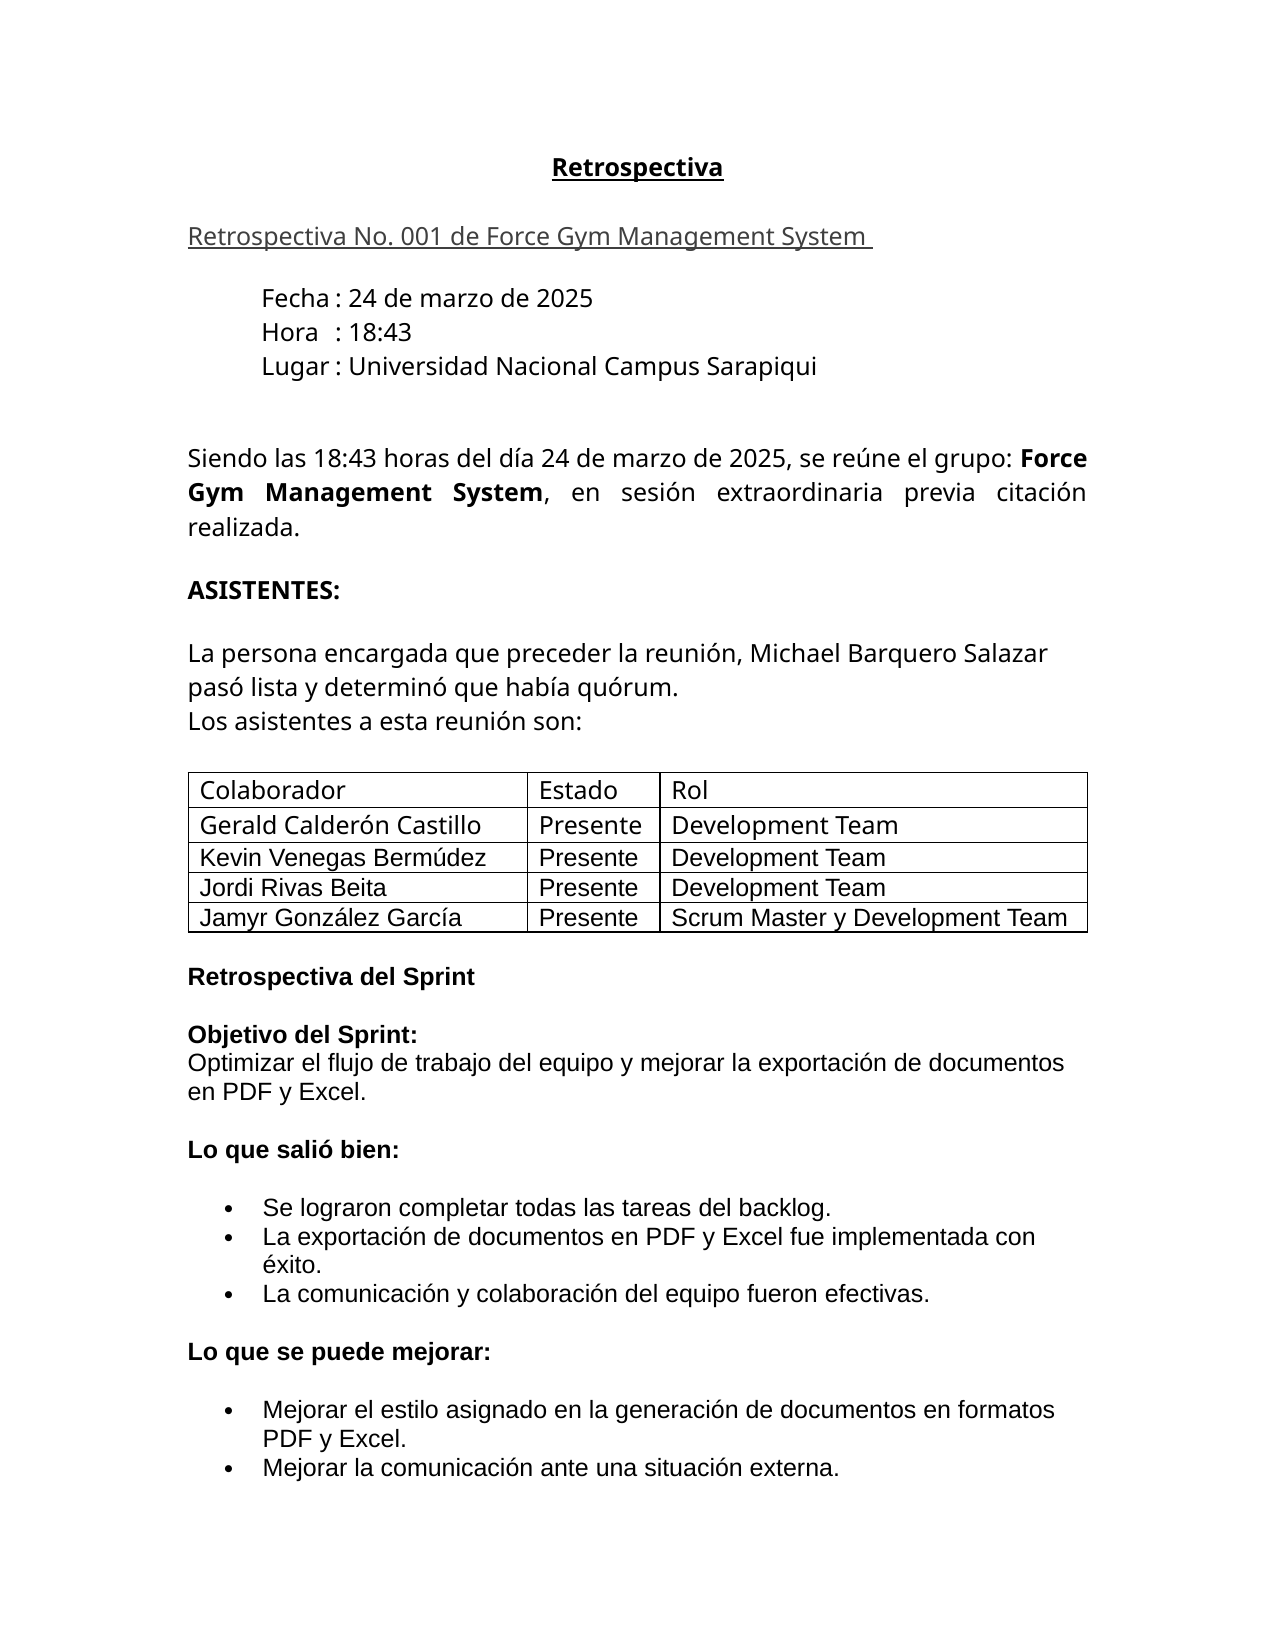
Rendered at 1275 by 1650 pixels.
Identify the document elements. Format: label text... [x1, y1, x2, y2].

table_cell Presente [528, 843, 659, 872]
text ASISTENTES: [187, 572, 1087, 606]
text Objetivo del Sprint: Optimizar el flujo de trabajo del equipo y mejorar la exportación de documentos en PDF y Excel. [187, 1019, 1087, 1106]
table_cell Development Team [661, 808, 1087, 842]
list Mejorar el estilo asignado en la generación de documentos en formatos PDF y Excel. [225, 1395, 1087, 1452]
text Retrospectiva No. 001 de Force Gym Management System [187, 218, 1087, 252]
text Hora : 18:43 [187, 315, 1087, 349]
list La exportación de documentos en PDF y Excel fue implementada con éxito. [225, 1222, 1087, 1279]
text Retrospectiva [187, 150, 1087, 184]
text Siendo las 18:43 horas del día 24 de marzo de 2025, se reúne el grupo: Force Gym Management System, en sesión extraordinaria previa citación realizada. [187, 441, 1087, 543]
table_cell Development Team [661, 843, 1087, 872]
list La comunicación y colaboración del equipo fueron efectivas. [225, 1279, 1087, 1308]
table_cell Jamyr González García [189, 903, 527, 931]
text Lo que se puede mejorar: [187, 1337, 1087, 1366]
text Retrospectiva del Sprint [187, 962, 1087, 990]
table_cell Scrum Master y Development Team [661, 903, 1087, 931]
table_cell Presente [528, 873, 659, 902]
text Lugar : Universidad Nacional Campus Sarapiqui [187, 349, 1087, 383]
table_cell Presente [528, 808, 659, 842]
table_cell Jordi Rivas Beita [189, 873, 527, 902]
table_header Rol [661, 773, 1087, 807]
text Fecha : 24 de marzo de 2025 [187, 281, 1087, 315]
list Mejorar la comunicación ante una situación externa. [225, 1452, 1087, 1481]
text Los asistentes a esta reunión son: [187, 704, 1087, 738]
text Lo que salió bien: [187, 1135, 1087, 1164]
table_header Colaborador [189, 773, 527, 807]
table_cell Kevin Venegas Bermúdez [189, 843, 527, 872]
table_cell Presente [528, 903, 659, 931]
table_header Estado [528, 773, 659, 807]
table_cell Development Team [661, 873, 1087, 902]
text La persona encargada que preceder la reunión, Michael Barquero Salazar pasó lista y determinó que había quórum. [187, 636, 1087, 704]
list Se lograron completar todas las tareas del backlog. [225, 1193, 1087, 1222]
table_cell Gerald Calderón Castillo [189, 808, 527, 842]
